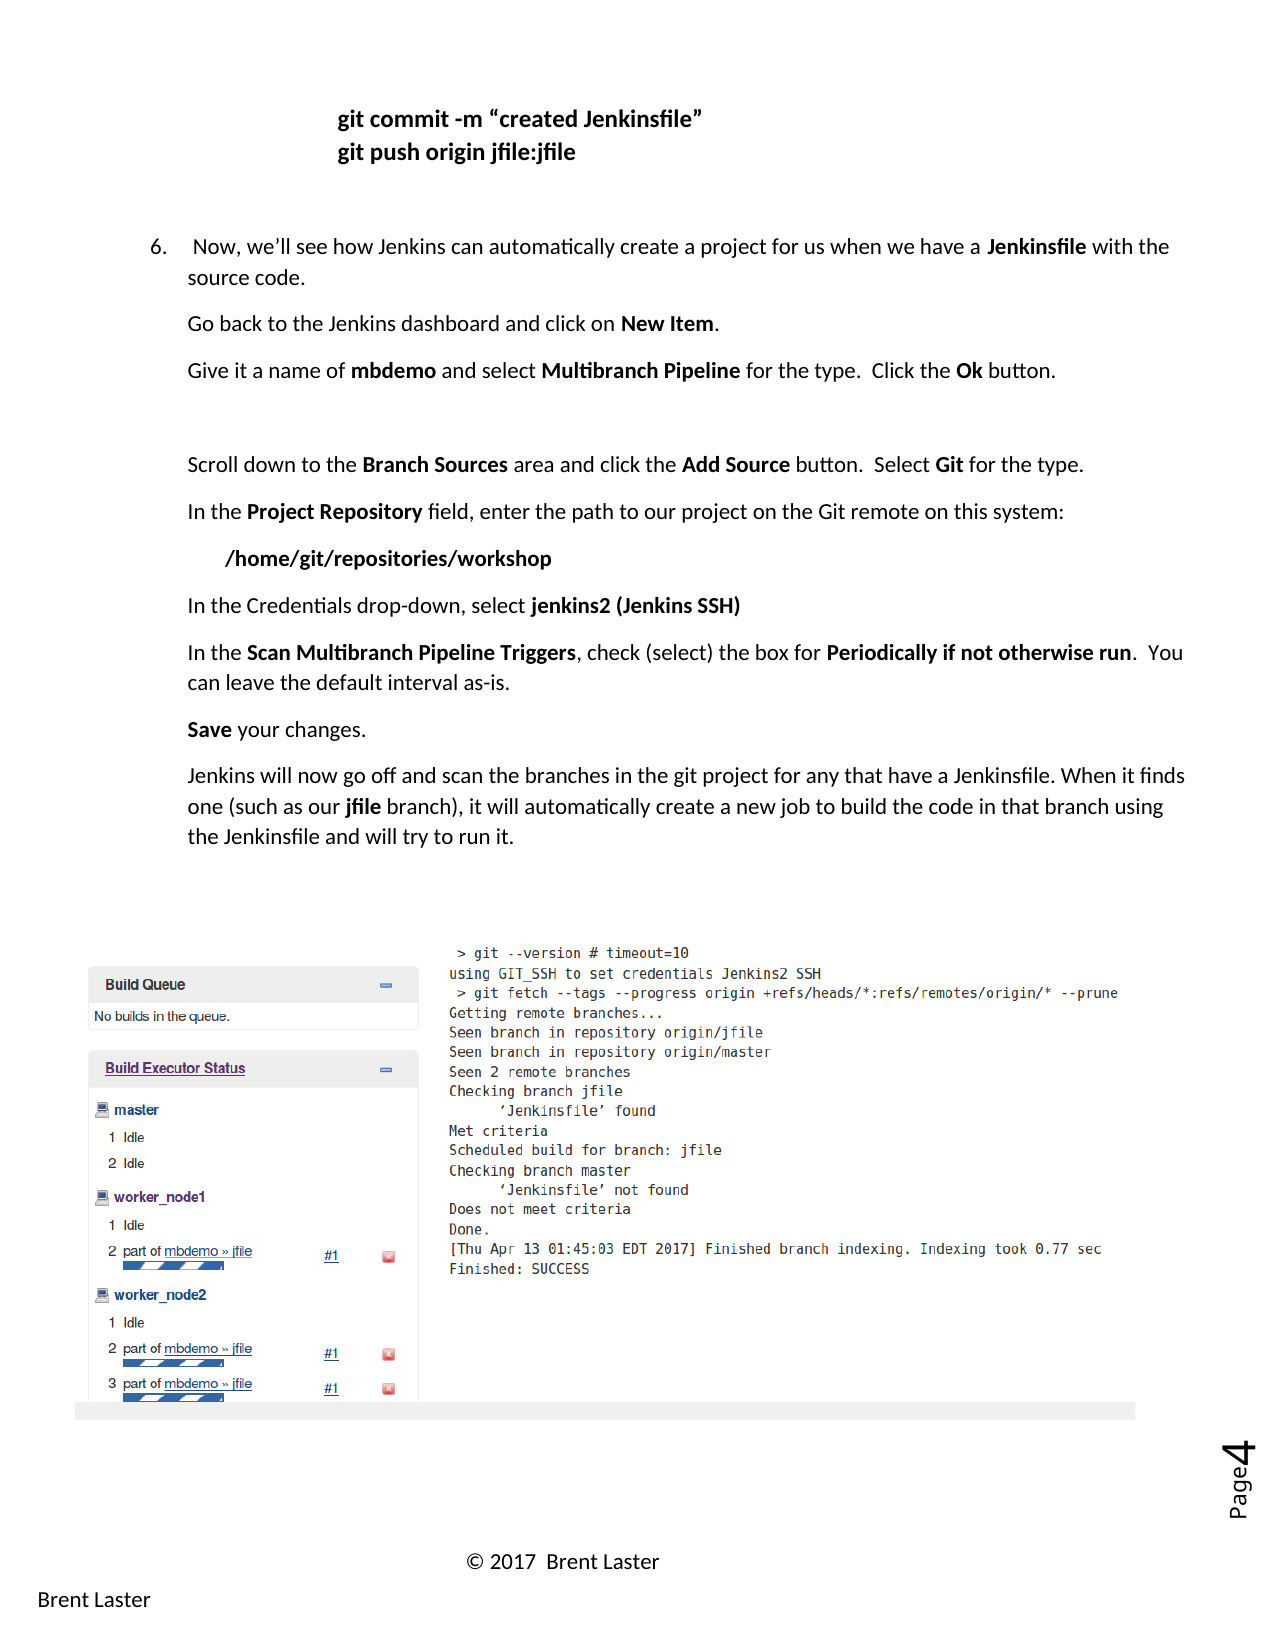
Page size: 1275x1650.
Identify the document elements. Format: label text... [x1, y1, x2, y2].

list git push origin jfile:jfile [337, 136, 1200, 166]
text Go back to the Jenkins dashboard and click on New Item. [187, 309, 1200, 337]
text Jenkins will now go off and scan the branches in the git project for any that have a Jenkinsfile. When it finds one (such as our jfile branch), it will automatically create a new job to build the code in that branch using the Jenkinsfile and will try to run it. [187, 762, 1200, 850]
text In the Credentials drop-down, select jenkins2 (Jenkins SSH) [187, 591, 1200, 619]
list git commit -m “created Jenkinsfile” [337, 103, 1200, 133]
list Now, we’ll see how Jenkins can automatically create a project for us when we have a Jenkinsfile with the source code. [150, 232, 1200, 291]
text /home/git/repositories/workshop [187, 544, 1200, 572]
text Save your changes. [187, 715, 1200, 743]
text Give it a name of mbdemo and select Multibranch Pipeline for the type. Click the Ok button. [187, 356, 1200, 384]
text Scroll down to the Branch Sources area and click the Add Source button. Select Git for the type. [187, 450, 1200, 478]
text In the Scan Multibranch Pipeline Triggers, check (select) the box for Periodically if not otherwise run. You can leave the default interval as-is. [187, 638, 1200, 696]
text In the Project Repository field, enter the path to our project on the Git remote on this system: [187, 497, 1200, 525]
picture [75, 946, 1136, 1420]
